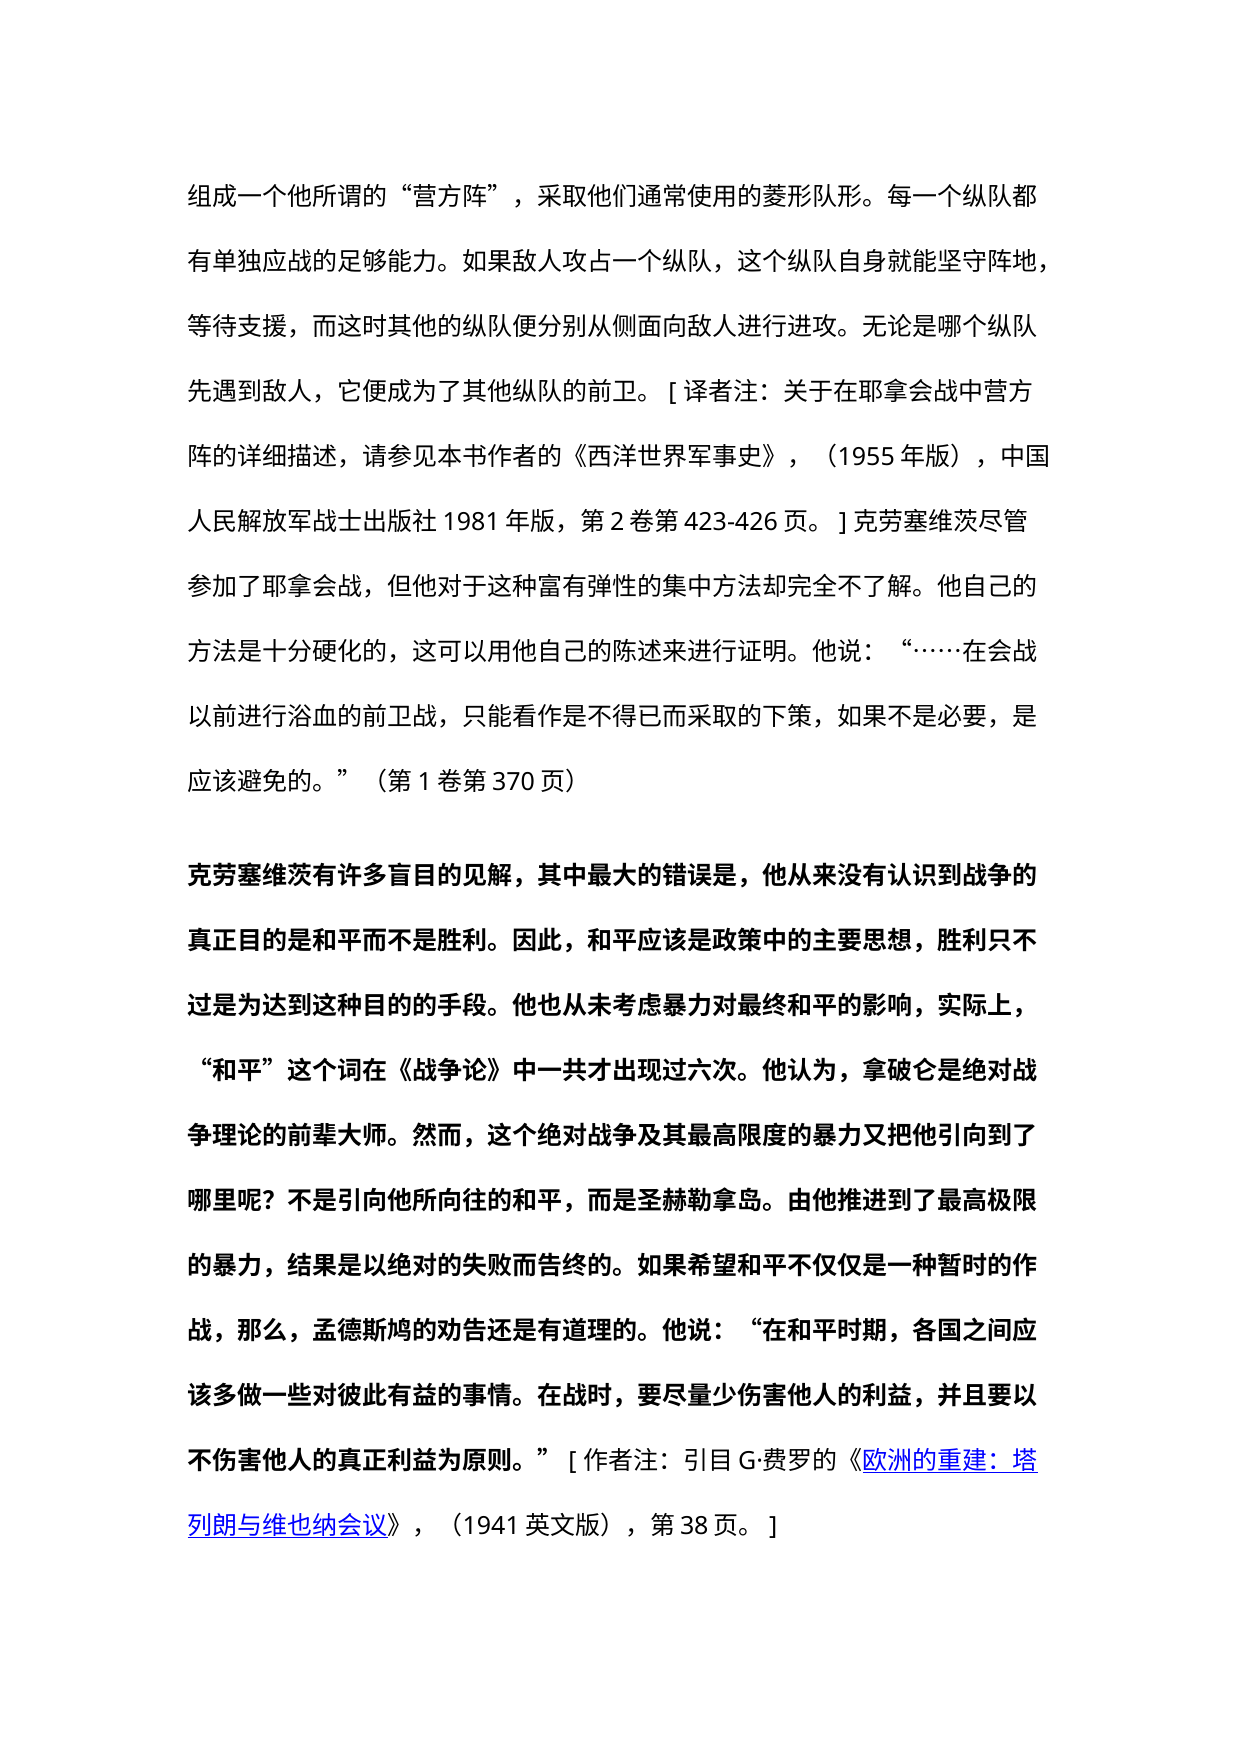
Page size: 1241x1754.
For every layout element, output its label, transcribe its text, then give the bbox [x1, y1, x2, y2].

text 克劳塞维茨有许多盲目的见解，其中最大的错误是，他从来没有认识到战争的真正目的是和平而不是胜利。因此，和平应该是政策中的主要思想，胜利只不过是为达到这种目的的手段。他也从未考虑暴力对最终和平的影响，实际上，“和平”这个词在《战争论》中一共才出现过六次。他认为，拿破仑是绝对战争理论的前辈大师。然而，这个绝对战争及其最高限度的暴力又把他引向到了哪里呢？不是引向他所向往的和平，而是圣赫勒拿岛。由他推进到了最高极限的暴力，结果是以绝对的失败而告终的。如果希望和平不仅仅是一种暂时的作战，那么，孟德斯鸠的劝告还是有道理的。他说：“在和平时期，各国之间应该多做一些对彼此有益的事情。在战时，要尽量少伤害他人的利益，并且要以不伤害他人的真正利益为原则。” [ 作者注：引目G·费罗的《欧洲的重建：塔列朗与维也纳会议》，（1941英文版），第38页。 ] [187, 841, 1053, 1556]
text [187, 162, 1053, 812]
